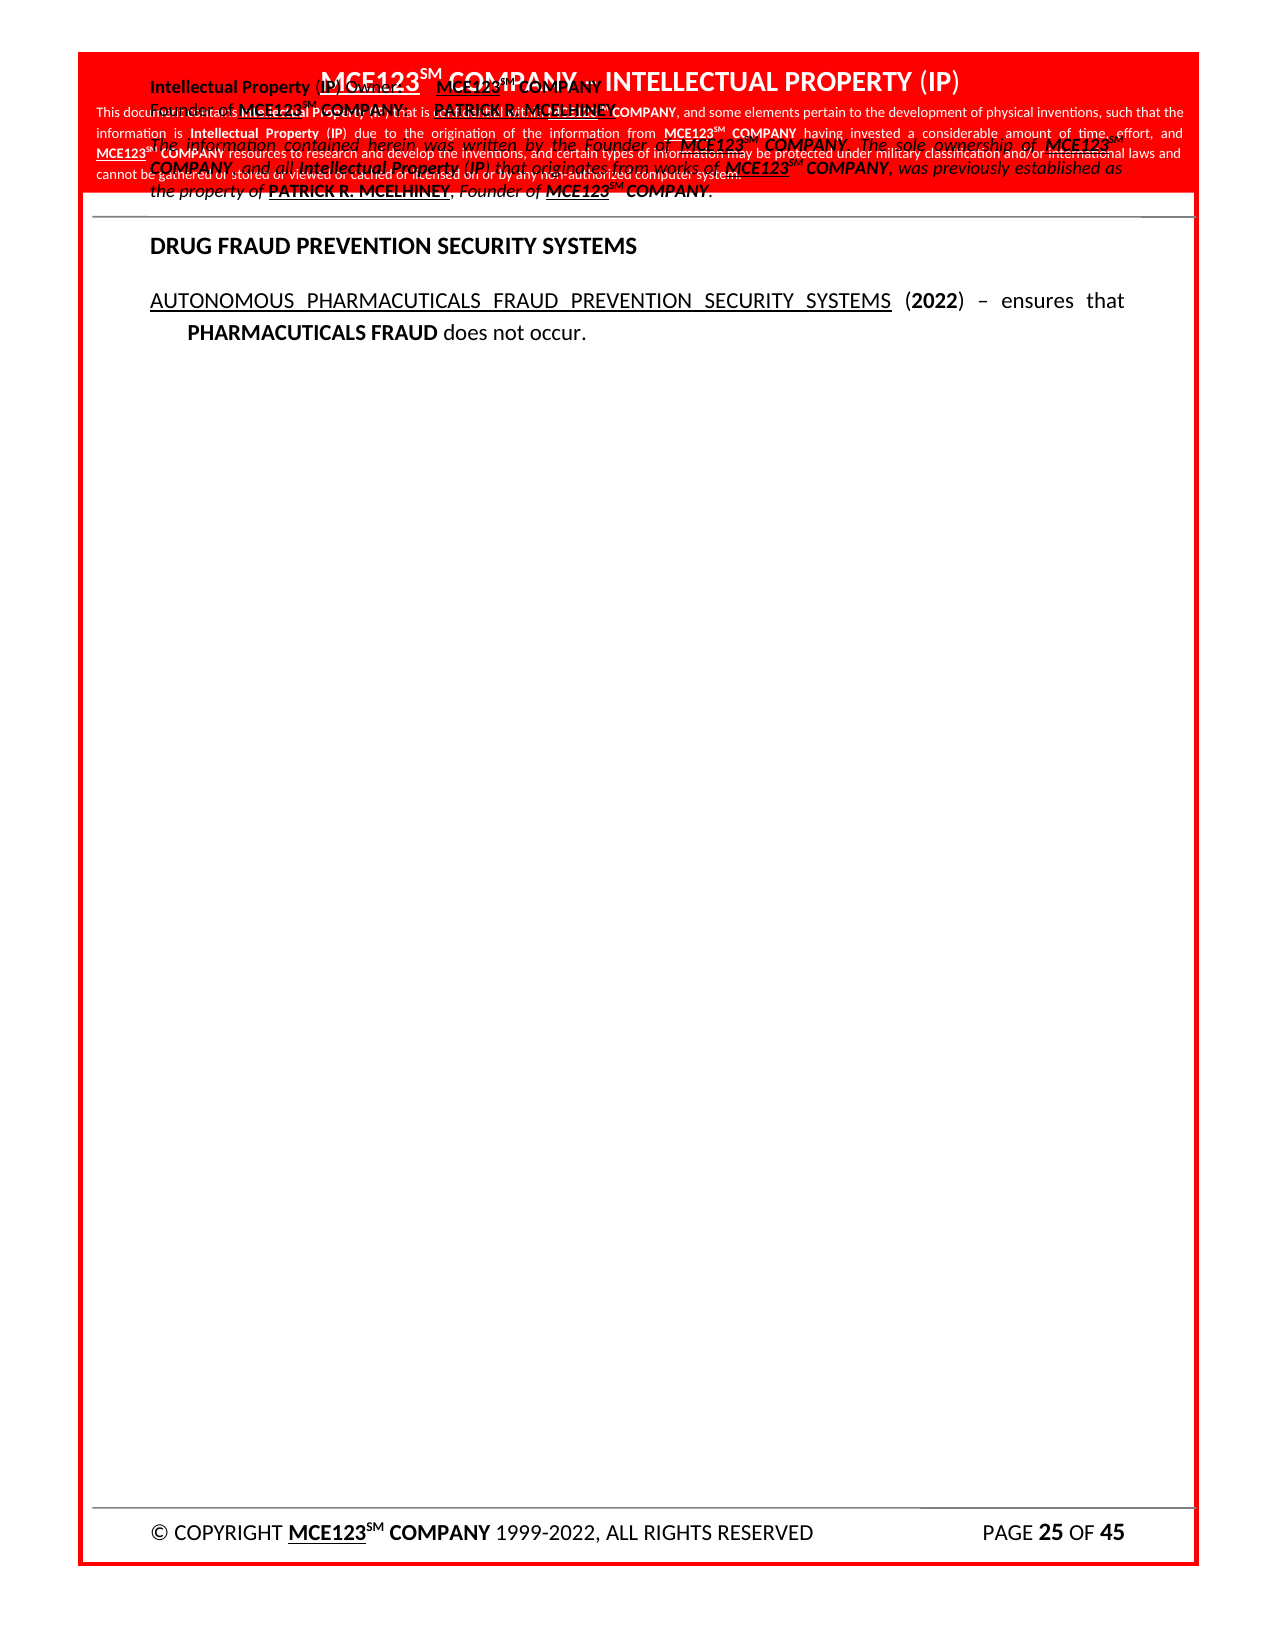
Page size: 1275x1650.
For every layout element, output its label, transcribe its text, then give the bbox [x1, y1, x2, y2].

text DRUG FRAUD PREVENTION SECURITY SYSTEMS [150, 230, 1125, 261]
text AUTONOMOUS PHARMACUTICALS FRAUD PREVENTION SECURITY SYSTEMS (2022) – ensures that PHARMACUTICALS FRAUD does not occur. [150, 286, 1125, 346]
